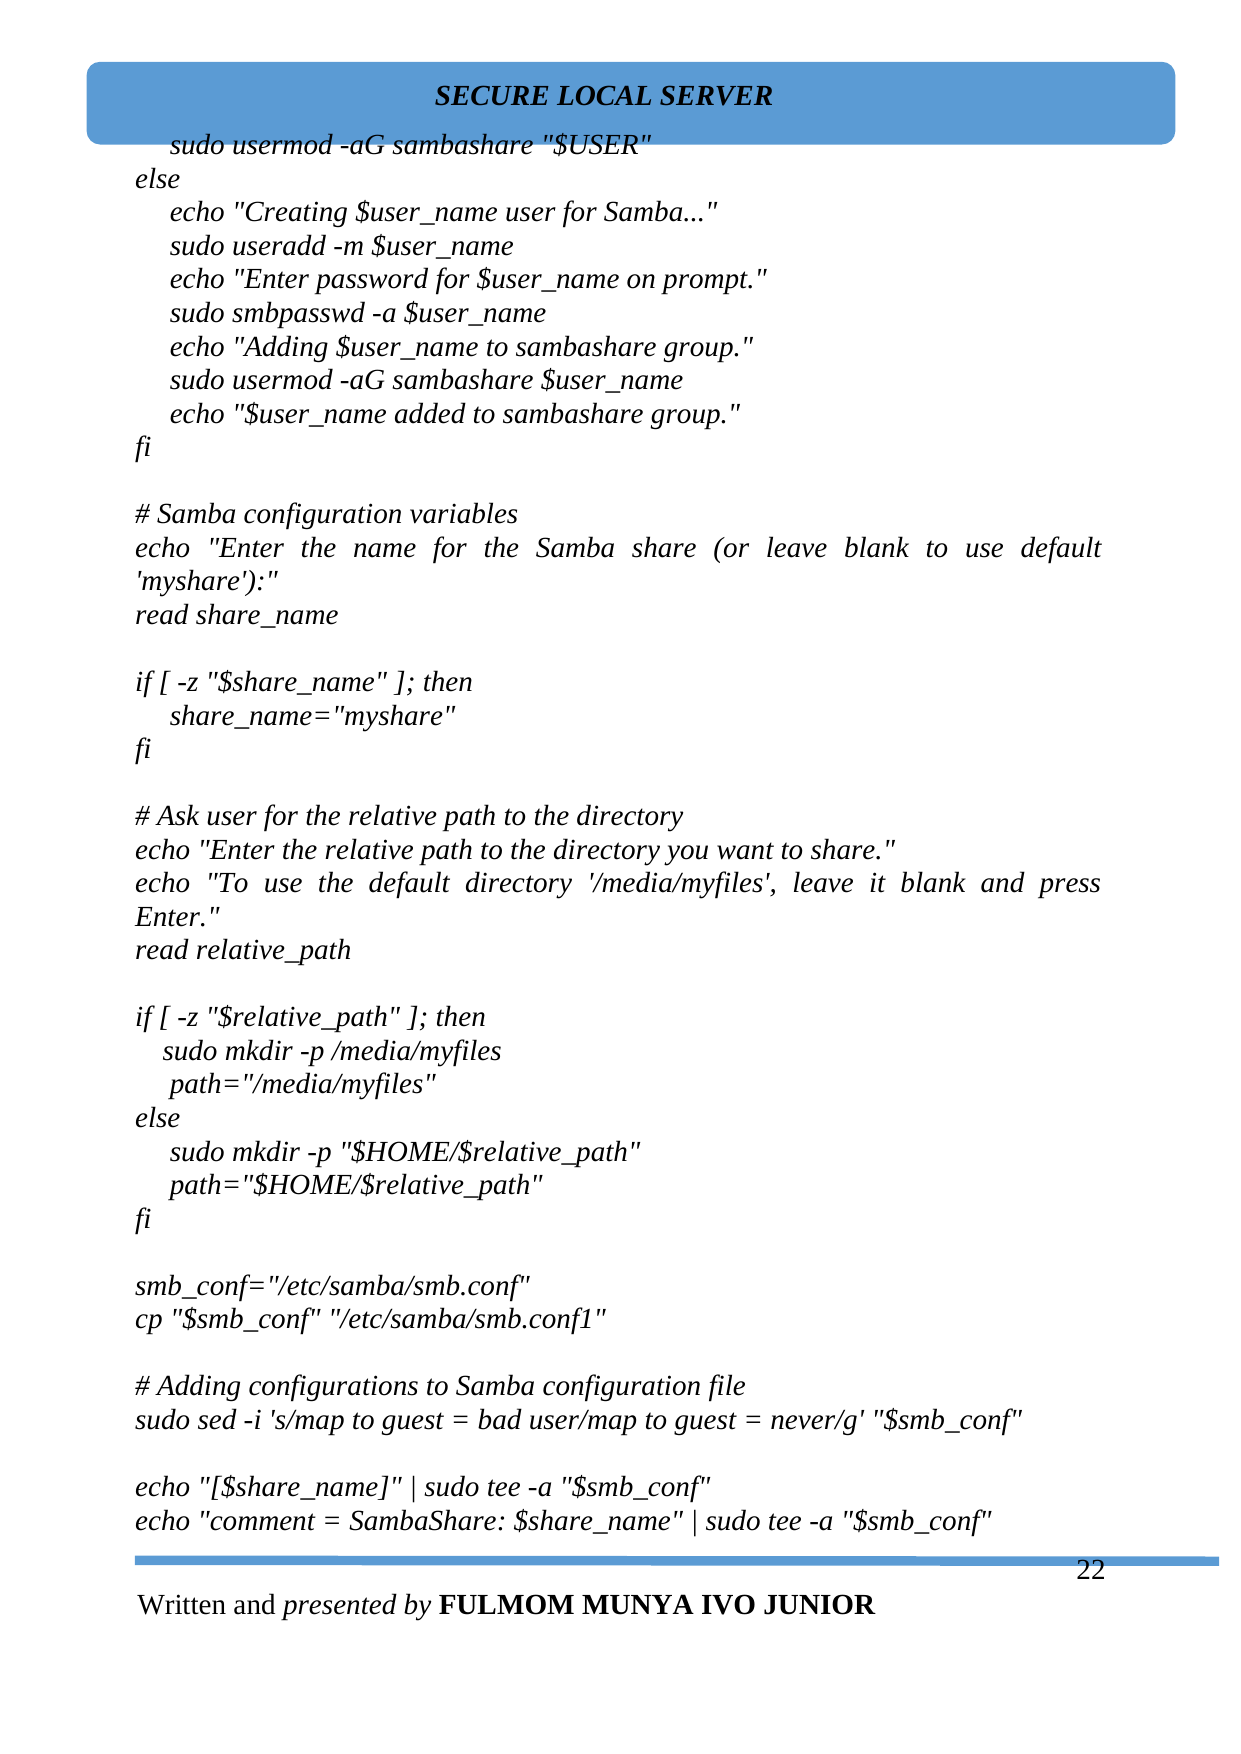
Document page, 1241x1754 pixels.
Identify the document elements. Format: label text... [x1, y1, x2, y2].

text cp "$smb_conf" "/etc/samba/smb.conf1" [135, 1301, 1105, 1335]
text read share_name [135, 597, 1105, 631]
text sudo smbpasswd -a $user_name [135, 295, 1105, 329]
text echo "Enter the relative path to the directory you want to share." [135, 832, 1105, 865]
text # Adding configurations to Samba configuration file [135, 1368, 1105, 1402]
text echo "Creating $user_name user for Samba..." [135, 194, 1105, 228]
text fi [135, 731, 1105, 765]
text else [135, 1100, 1105, 1134]
text path="$HOME/$relative_path" [135, 1167, 1105, 1201]
text echo "[$share_name]" | sudo tee -a "$smb_conf" [135, 1469, 1105, 1503]
text path="/media/myfiles" [135, 1067, 1105, 1100]
text sudo useradd -m $user_name [135, 228, 1105, 262]
text fi [135, 429, 1105, 463]
text sudo mkdir -p "$HOME/$relative_path" [135, 1134, 1105, 1167]
text read relative_path [135, 932, 1105, 966]
text share_name="myshare" [135, 698, 1105, 731]
text # Ask user for the relative path to the directory [135, 798, 1105, 832]
text echo "$user_name added to sambashare group." [135, 396, 1105, 429]
text echo "Enter password for $user_name on prompt." [135, 262, 1105, 295]
text echo "comment = SambaShare: $share_name" | sudo tee -a "$smb_conf" [135, 1503, 1105, 1536]
text sudo mkdir -p /media/myfiles [135, 1033, 1105, 1067]
text sudo usermod -aG sambashare $user_name [135, 362, 1105, 396]
text # Samba configuration variables [135, 496, 1105, 530]
text smb_conf="/etc/samba/smb.conf" [135, 1268, 1105, 1301]
text sudo usermod -aG sambashare "$USER" [135, 127, 1105, 161]
text if [ -z "$share_name" ]; then [135, 664, 1105, 698]
text fi [135, 1201, 1105, 1234]
text echo "Enter the name for the Samba share (or leave blank to use default 'myshare'):" [135, 530, 1105, 597]
text else [135, 161, 1105, 194]
text if [ -z "$relative_path" ]; then [135, 999, 1105, 1033]
text sudo sed -i 's/map to guest = bad user/map to guest = never/g' "$smb_conf" [135, 1402, 1105, 1436]
text echo "Adding $user_name to sambashare group." [135, 329, 1105, 362]
text echo "To use the default directory '/media/myfiles', leave it blank and press Enter." [135, 865, 1105, 932]
